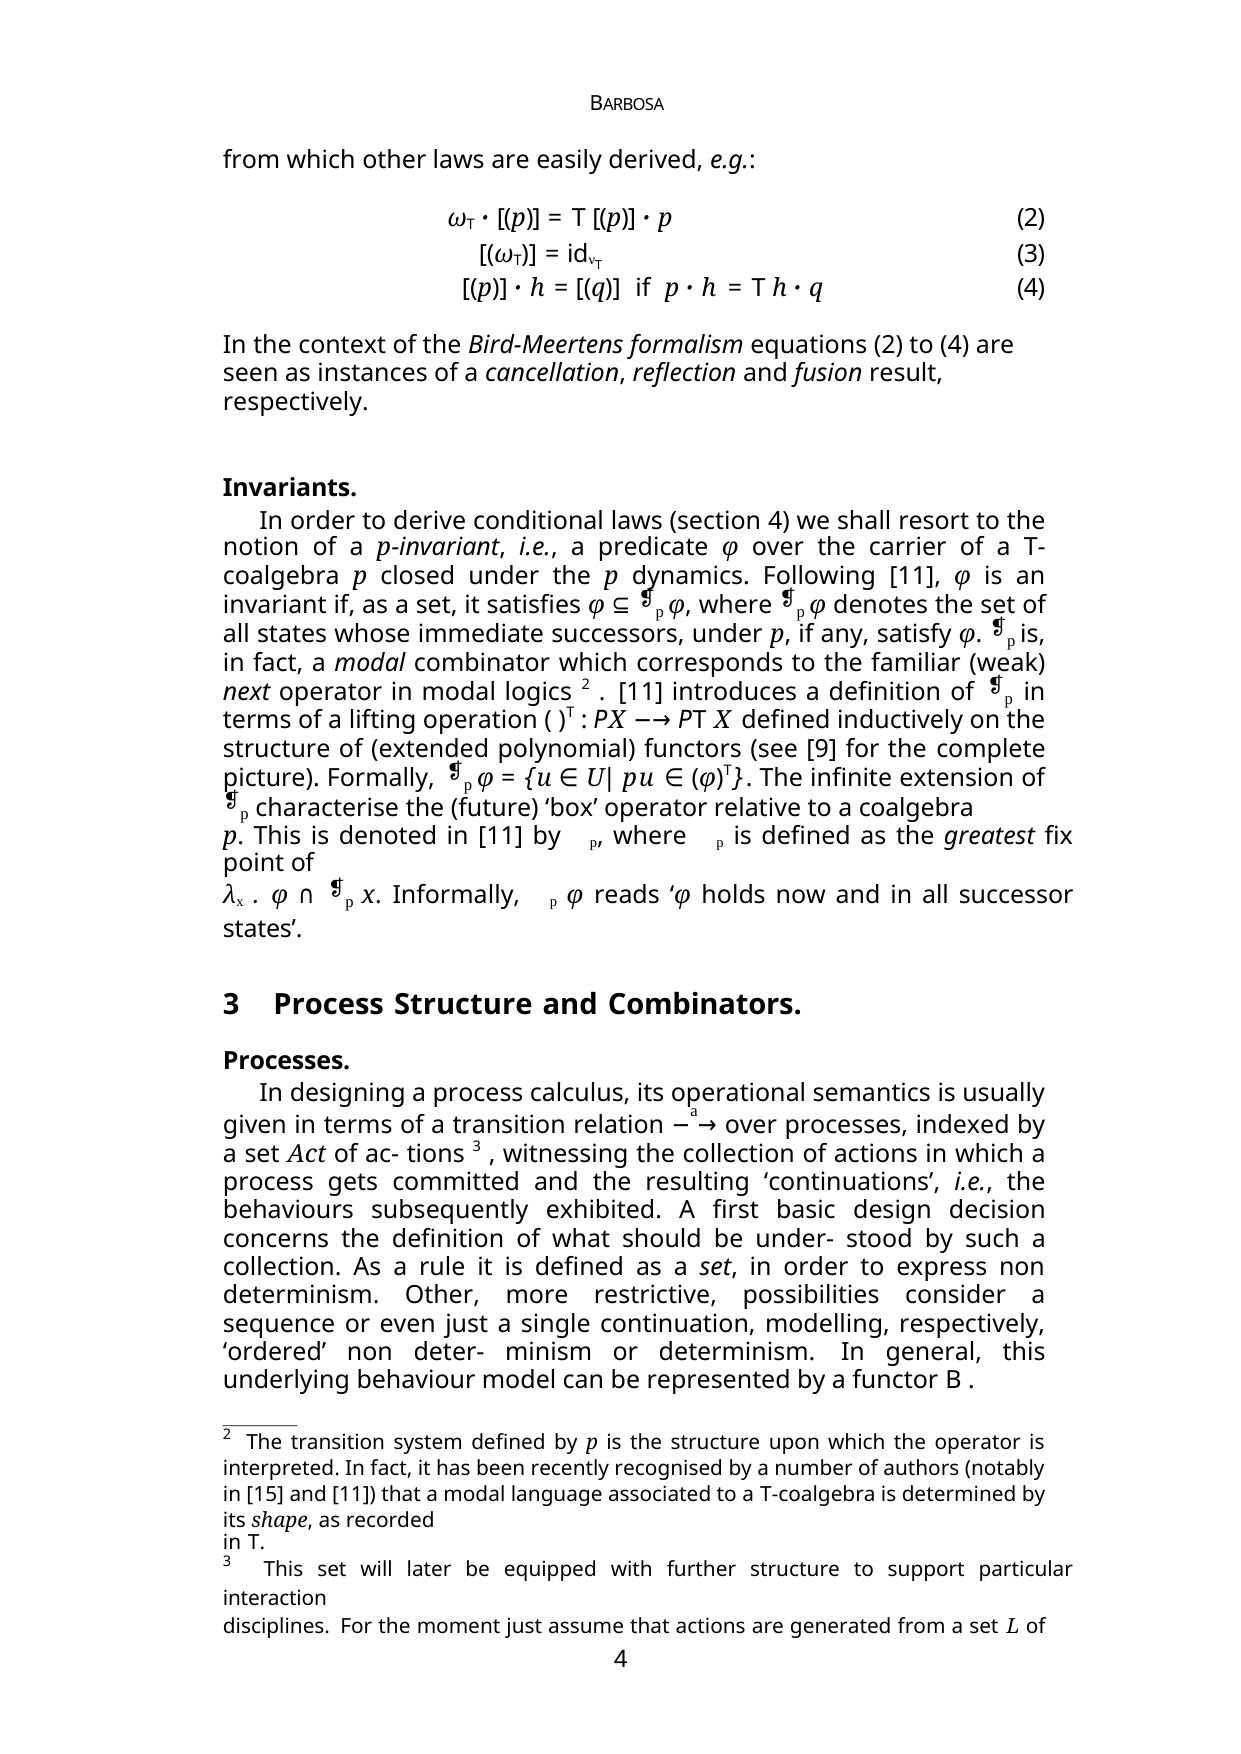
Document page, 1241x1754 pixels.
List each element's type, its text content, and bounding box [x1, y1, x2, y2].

text In designing a process calculus, its operational semantics is usually given in terms of a transition relation −a→ over processes, indexed by a set Act of ac- tions 3 , witnessing the collection of actions in which a process gets committed and the resulting ‘continuations’, i.e., the behaviours subsequently exhibited. A first basic design decision concerns the definition of what should be under- stood by such a collection. As a rule it is defined as a set, in order to express non determinism. Other, more restrictive, possibilities consider a sequence or even just a single continuation, modelling, respectively, ‘ordered’ non deter- minism or determinism. In general, this underlying behaviour model can be represented by a functor B . [223, 1079, 1046, 1396]
text from which other laws are easily derived, e.g.: [223, 141, 1073, 175]
text ωT · [(p)] = T [(p)] · p (2) [175, 198, 1046, 234]
text In order to derive conditional laws (section 4) we shall resort to the notion of a p-invariant, i.e., a predicate φ over the carrier of a T-coalgebra p closed under the p dynamics. Following [11], φ is an invariant if, as a set, it satisfies φ ⊆ ❡p φ, where ❡p φ denotes the set of all states whose immediate successors, under p, if any, satisfy φ. ❡p is, in fact, a modal combinator which corresponds to the familiar (weak) next operator in modal logics 2 . [11] introduces a definition of ❡p in terms of a lifting operation ( )T : PX −→ PT X defined inductively on the structure of (extended polynomial) functors (see [9] for the complete picture). Formally, ❡p φ = {u ∈ U| pu ∈ (φ)T}. The infinite extension of ❡p characterise the (future) ‘box’ operator relative to a coalgebra [223, 507, 1046, 823]
text [(ωT)] = idνT (3) [175, 234, 1046, 269]
text [(p)] · h = [(q)] if p · h = T h · q (4) [175, 269, 1046, 303]
text 2 The transition system defined by p is the structure upon which the operator is interpreted. In fact, it has been recently recognised by a number of authors (notably in [15] and [11]) that a modal language associated to a T-coalgebra is determined by its shape, as recorded [223, 1422, 1045, 1533]
text λx . φ ∩ ❡p x. Informally, p φ reads ‘φ holds now and in all successor states’. [223, 877, 1073, 944]
text 3 This set will later be equipped with further structure to support particular interaction [223, 1554, 1073, 1611]
subtitle Invariants. [223, 469, 1073, 504]
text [223, 1611, 1045, 1639]
subtitle Processes. [223, 1042, 1073, 1076]
text in T. [223, 1533, 1073, 1554]
text p. This is denoted in [11] by p, where p is defined as the greatest fix point of [223, 823, 1073, 877]
subtitle Process Structure and Combinators. [223, 984, 1073, 1023]
text In the context of the Bird-Meertens formalism equations (2) to (4) are seen as instances of a cancellation, reflection and fusion result, respectively. [223, 331, 1046, 418]
